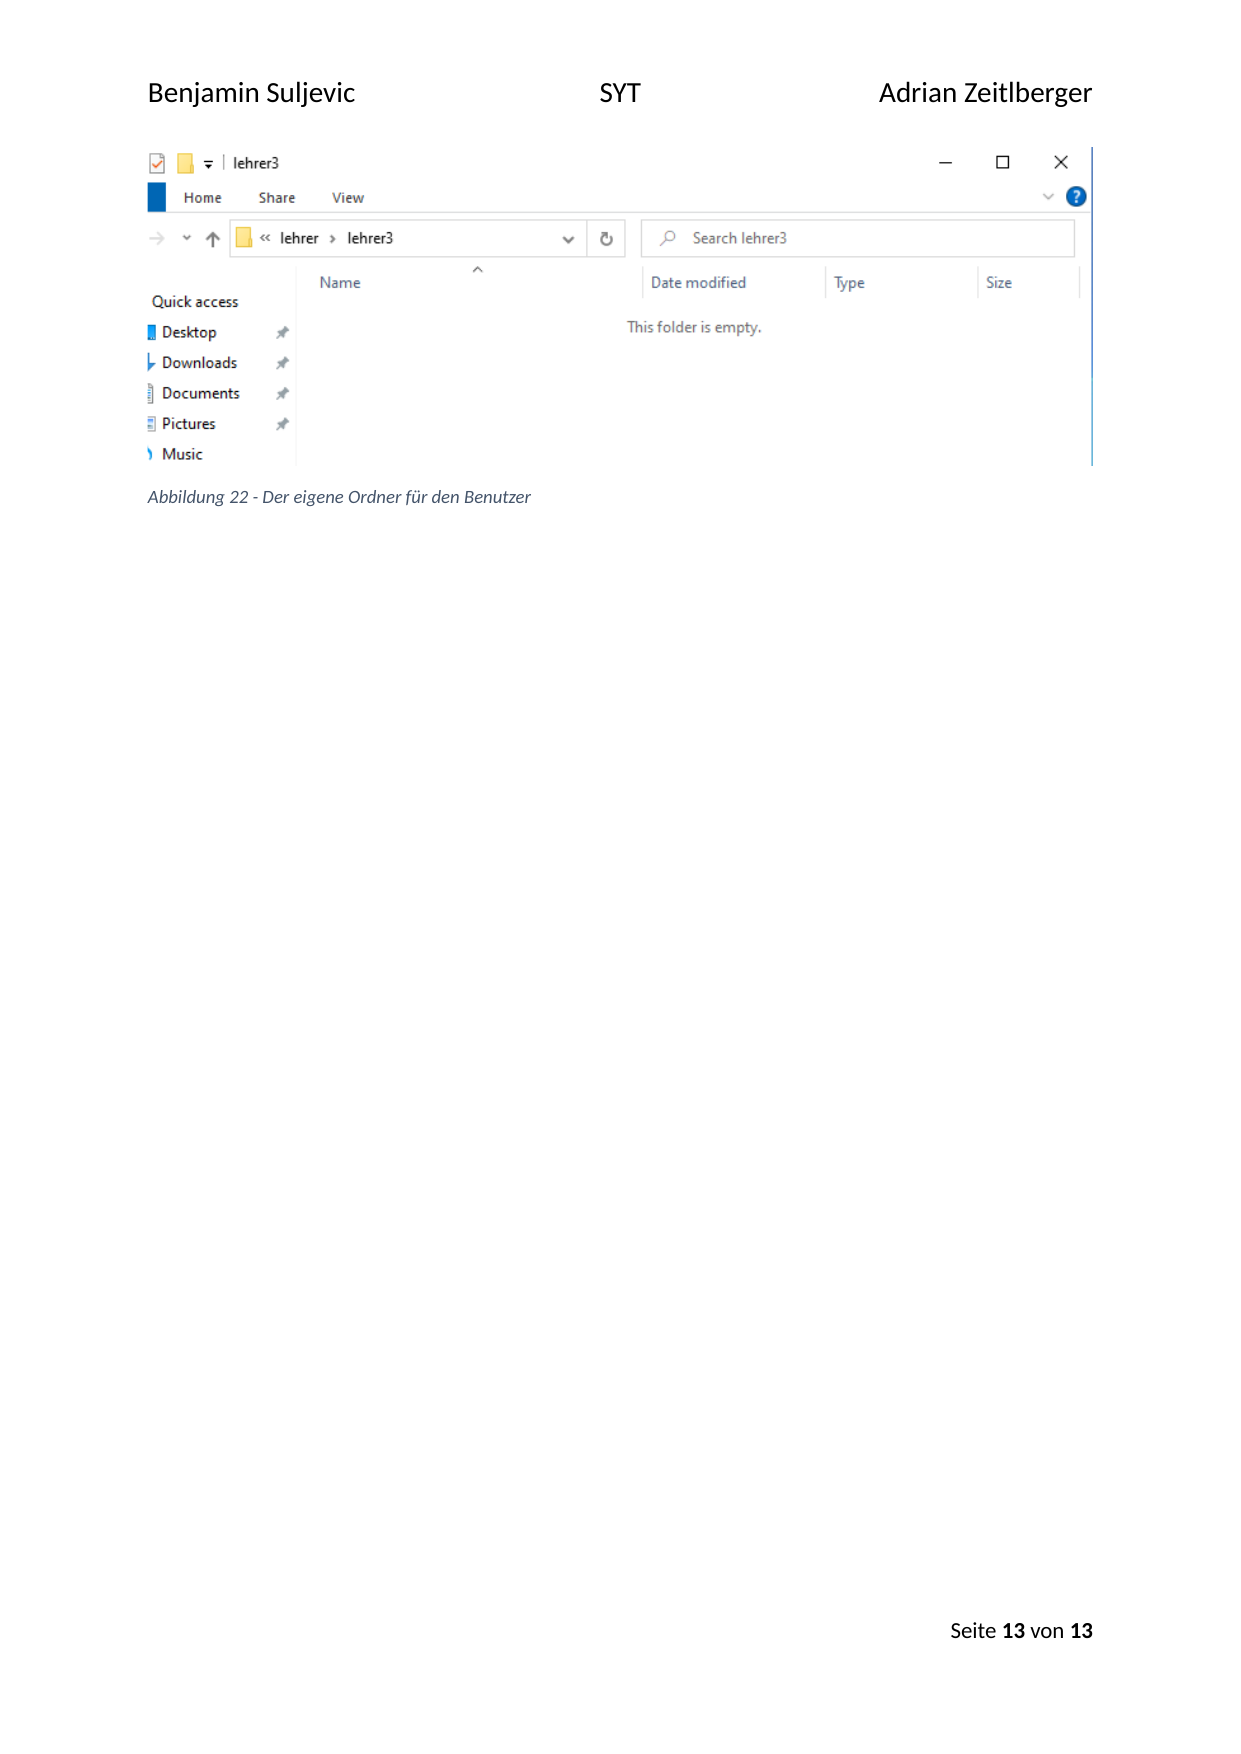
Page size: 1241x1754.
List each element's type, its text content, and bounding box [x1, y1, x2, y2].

picture [147, 147, 1093, 466]
text Abbildung 22 - Der eigene Ordner für den Benutzer [148, 485, 1093, 508]
